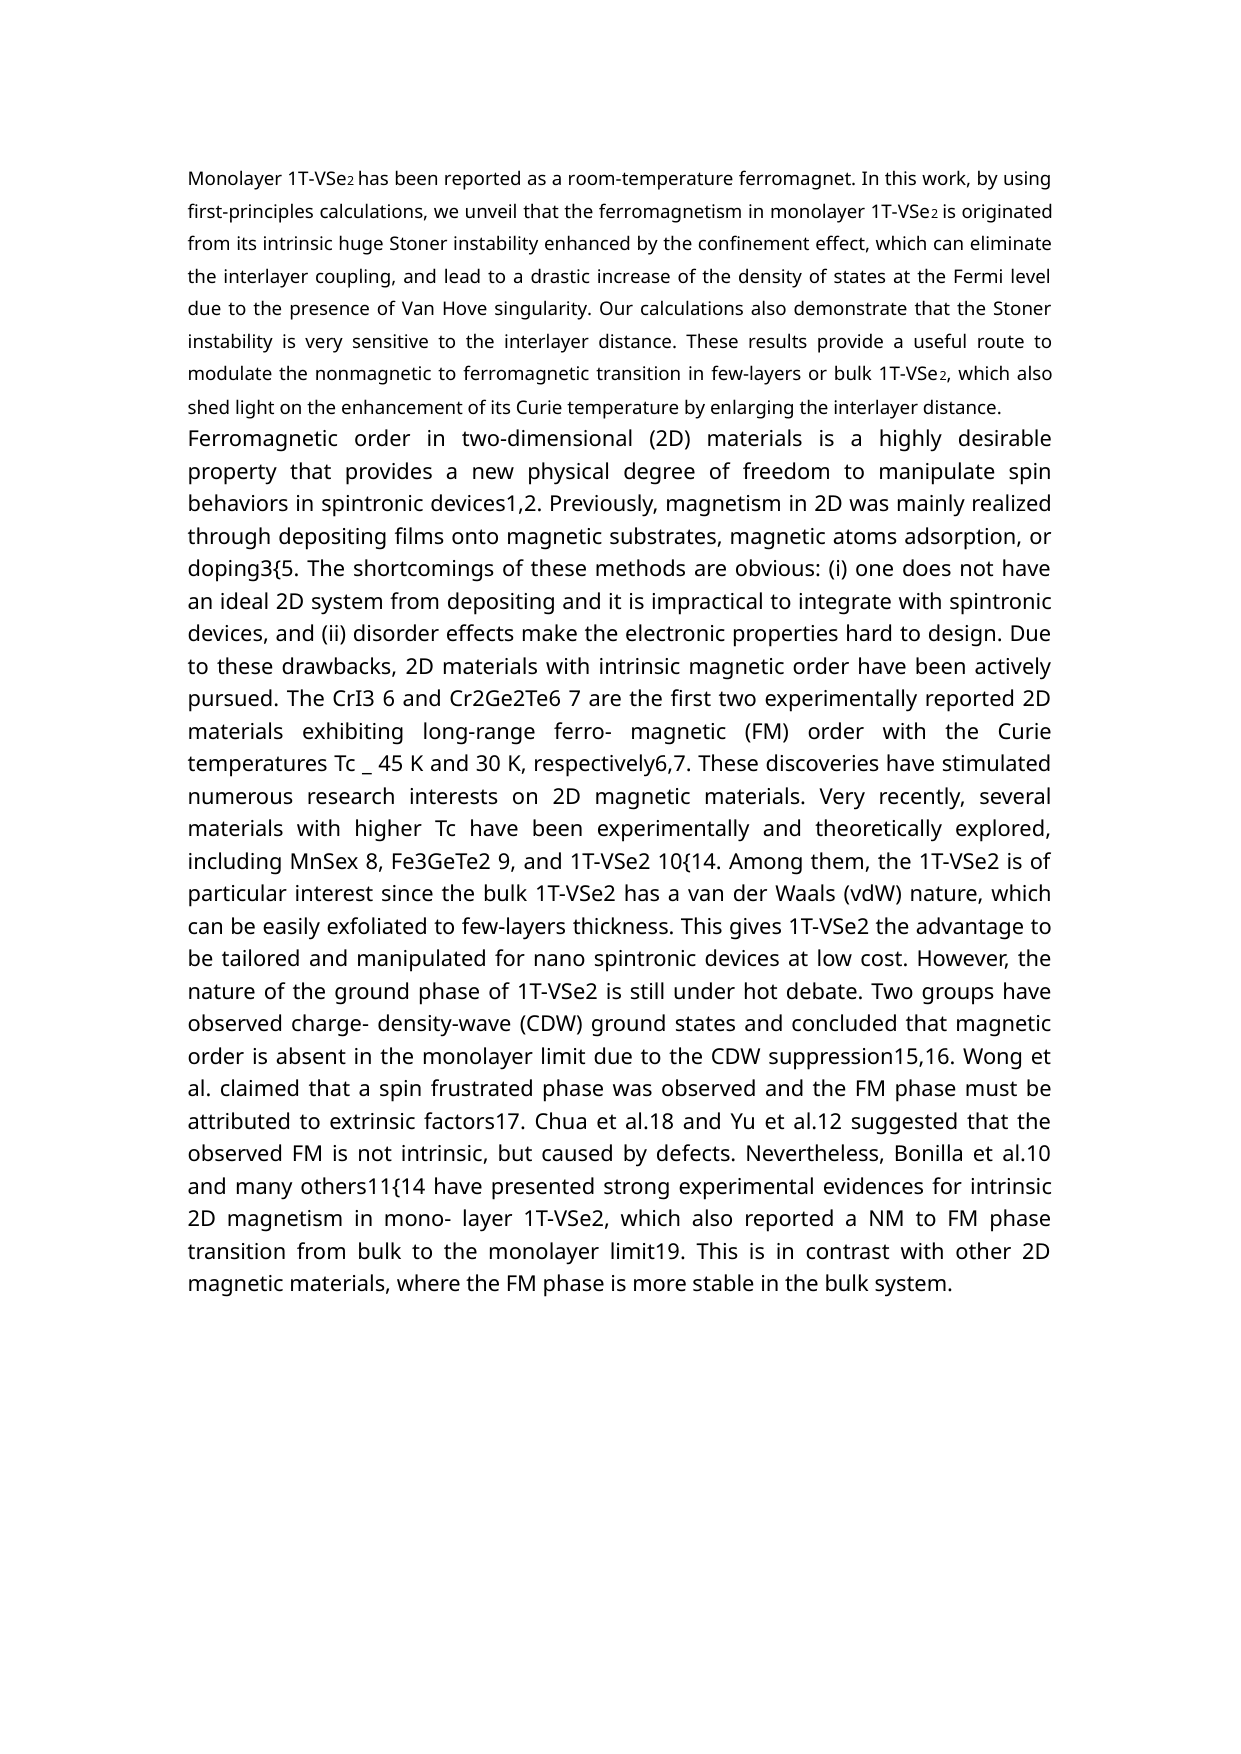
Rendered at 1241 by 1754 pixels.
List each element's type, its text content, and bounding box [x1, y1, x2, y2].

text Monolayer 1T-VSe2 has been reported as a room-temperature ferromagnet. In this work, by using first-principles calculations, we unveil that the ferromagnetism in monolayer 1T-VSe2 is originated from its intrinsic huge Stoner instability enhanced by the confinement effect, which can eliminate the interlayer coupling, and lead to a drastic increase of the density of states at the Fermi level due to the presence of Van Hove singularity. Our calculations also demonstrate that the Stoner instability is very sensitive to the interlayer distance. These results provide a useful route to modulate the nonmagnetic to ferromagnetic transition in few-layers or bulk 1T-VSe2, which also shed light on the enhancement of its Curie temperature by enlarging the interlayer distance. [187, 162, 1053, 422]
text Ferromagnetic order in two-dimensional (2D) materials is a highly desirable property that provides a new physical degree of freedom to manipulate spin behaviors in spintronic devices1,2. Previously, magnetism in 2D was mainly realized through depositing films onto magnetic substrates, magnetic atoms adsorption, or doping3{5. The shortcomings of these methods are obvious: (i) one does not have an ideal 2D system from depositing and it is impractical to integrate with spintronic devices, and (ii) disorder effects make the electronic properties hard to design. Due to these drawbacks, 2D materials with intrinsic magnetic order have been actively pursued. The CrI3 6 and Cr2Ge2Te6 7 are the first two experimentally reported 2D materials exhibiting long-range ferro- magnetic (FM) order with the Curie temperatures Tc _ 45 K and 30 K, respectively6,7. These discoveries have stimulated numerous research interests on 2D magnetic materials. Very recently, several materials with higher Tc have been experimentally and theoretically explored, including MnSex 8, Fe3GeTe2 9, and 1T-VSe2 10{14. Among them, the 1T-VSe2 is of particular interest since the bulk 1T-VSe2 has a van der Waals (vdW) nature, which can be easily exfoliated to few-layers thickness. This gives 1T-VSe2 the advantage to be tailored and manipulated for nano spintronic devices at low cost. However, the nature of the ground phase of 1T-VSe2 is still under hot debate. Two groups have observed charge- density-wave (CDW) ground states and concluded that magnetic order is absent in the monolayer limit due to the CDW suppression15,16. Wong et al. claimed that a spin frustrated phase was observed and the FM phase must be attributed to extrinsic factors17. Chua et al.18 and Yu et al.12 suggested that the observed FM is not intrinsic, but caused by defects. Nevertheless, Bonilla et al.10 and many others11{14 have presented strong experimental evidences for intrinsic 2D magnetism in mono- layer 1T-VSe2, which also reported a NM to FM phase transition from bulk to the monolayer limit19. This is in contrast with other 2D magnetic materials, where the FM phase is more stable in the bulk system. [187, 422, 1053, 1299]
